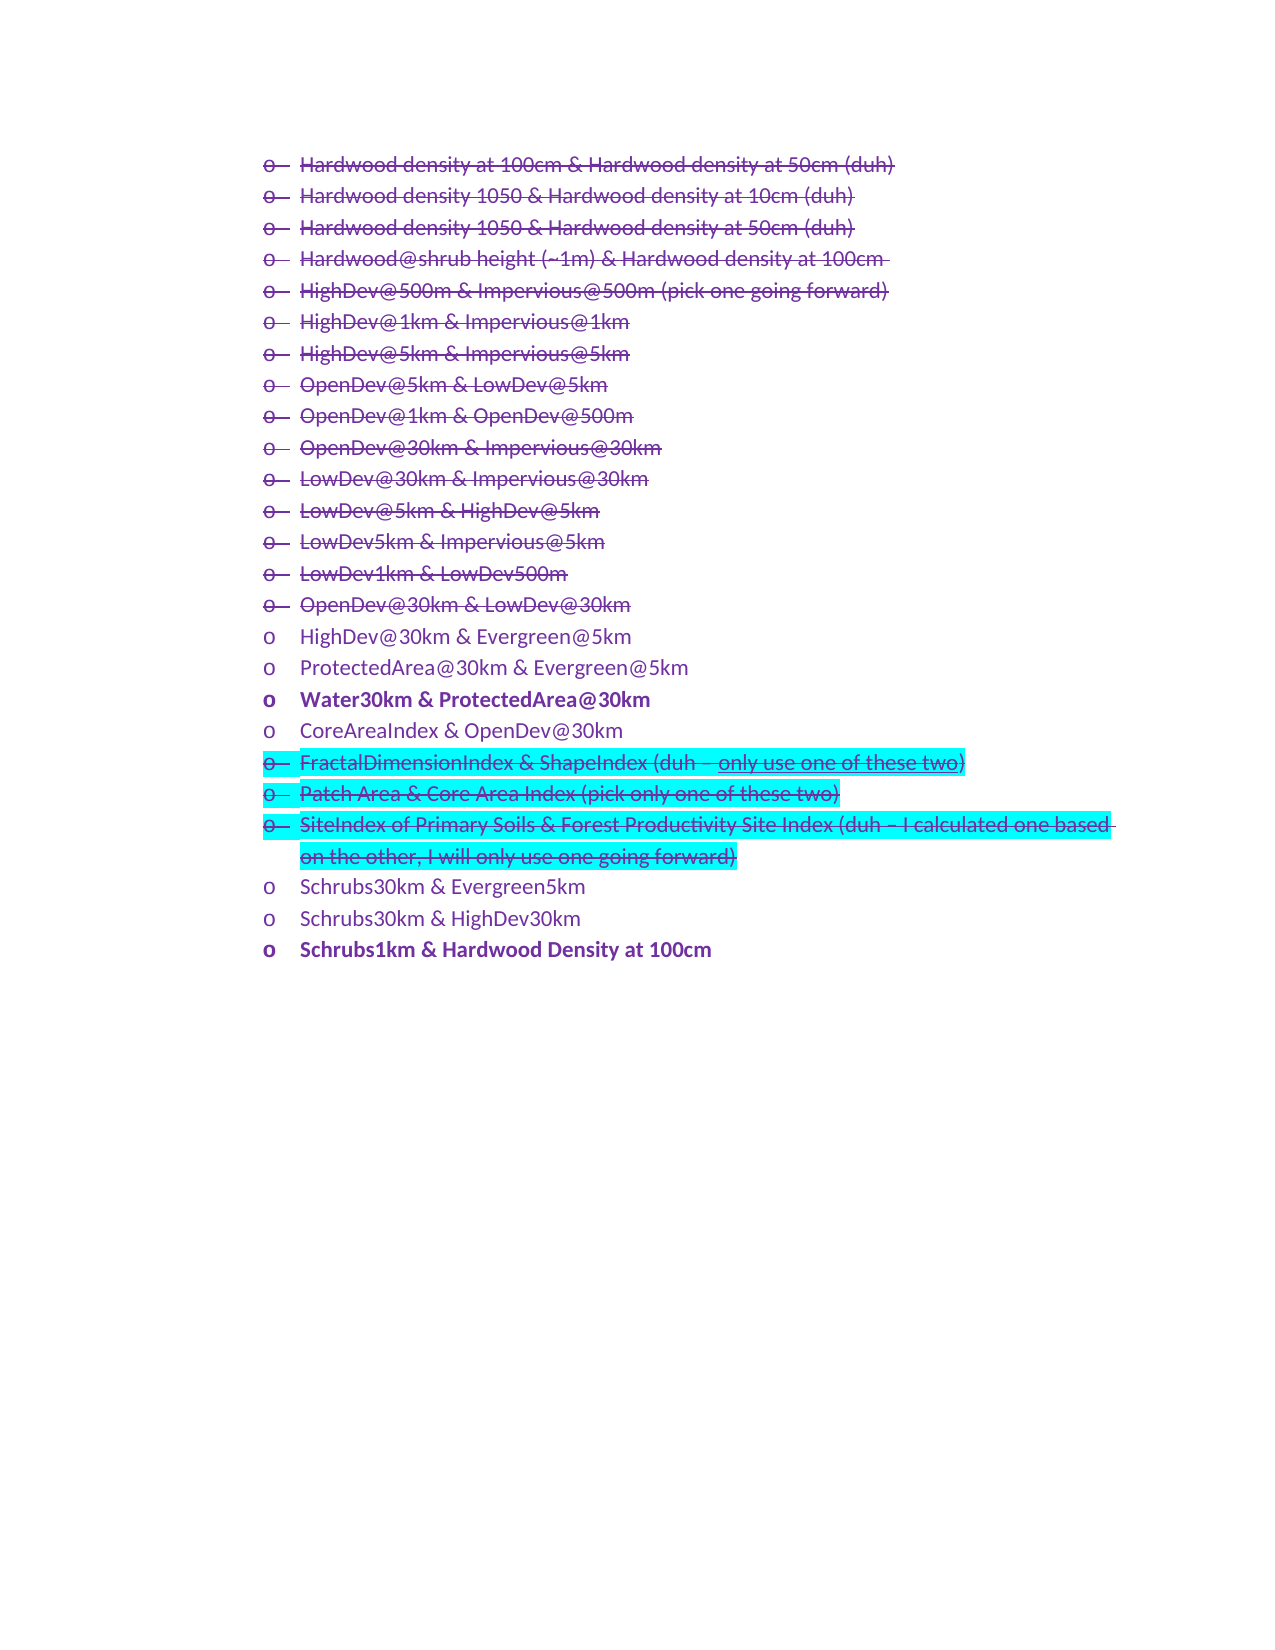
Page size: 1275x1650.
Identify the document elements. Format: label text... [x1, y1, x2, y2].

list HighDev@500m & Impervious@500m (pick one going forward) [262, 276, 1125, 305]
list OpenDev@1km & OpenDev@500m [262, 402, 1125, 431]
list Schrubs30km & HighDev30km [262, 904, 1125, 933]
list LowDev@5km & HighDev@5km [262, 496, 1125, 525]
list HighDev@5km & Impervious@5km [262, 339, 1125, 368]
list LowDev5km & Impervious@5km [262, 527, 1125, 557]
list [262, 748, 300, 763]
list FractalDimensionIndex & ShapeIndex (duh – only use one of these two) [300, 748, 1125, 777]
list Hardwood density 1050 & Hardwood density at 50cm (duh) [262, 213, 1125, 242]
list SiteIndex of Primary Soils & Forest Productivity Site Index (duh – I calculated one based on the other, I will only use one going forward) [262, 811, 1125, 870]
list OpenDev@5km & LowDev@5km [262, 370, 1125, 399]
list Schrubs30km & Evergreen5km [262, 872, 1125, 901]
list LowDev1km & LowDev500m [262, 559, 1125, 588]
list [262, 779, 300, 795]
list Hardwood density 1050 & Hardwood density at 10cm (duh) [262, 181, 1125, 211]
list HighDev@30km & Evergreen@5km [262, 622, 1125, 651]
list Hardwood density at 100cm & Hardwood density at 50cm (duh) [262, 150, 1125, 179]
list OpenDev@30km & LowDev@30km [262, 590, 1125, 619]
list HighDev@1km & Impervious@1km [262, 307, 1125, 336]
list ProtectedArea@30km & Evergreen@5km [262, 653, 1125, 682]
list Patch Area & Core Area Index (pick only one of these two) [300, 779, 1125, 808]
list LowDev@30km & Impervious@30km [262, 464, 1125, 494]
list Water30km & ProtectedArea@30km [262, 685, 1125, 714]
list CoreAreaIndex & OpenDev@30km [262, 716, 1125, 745]
list OpenDev@30km & Impervious@30km [262, 433, 1125, 462]
list Schrubs1km & Hardwood Density at 100cm [262, 935, 1125, 964]
list Hardwood@shrub height (~1m) & Hardwood density at 100cm [262, 244, 1125, 273]
